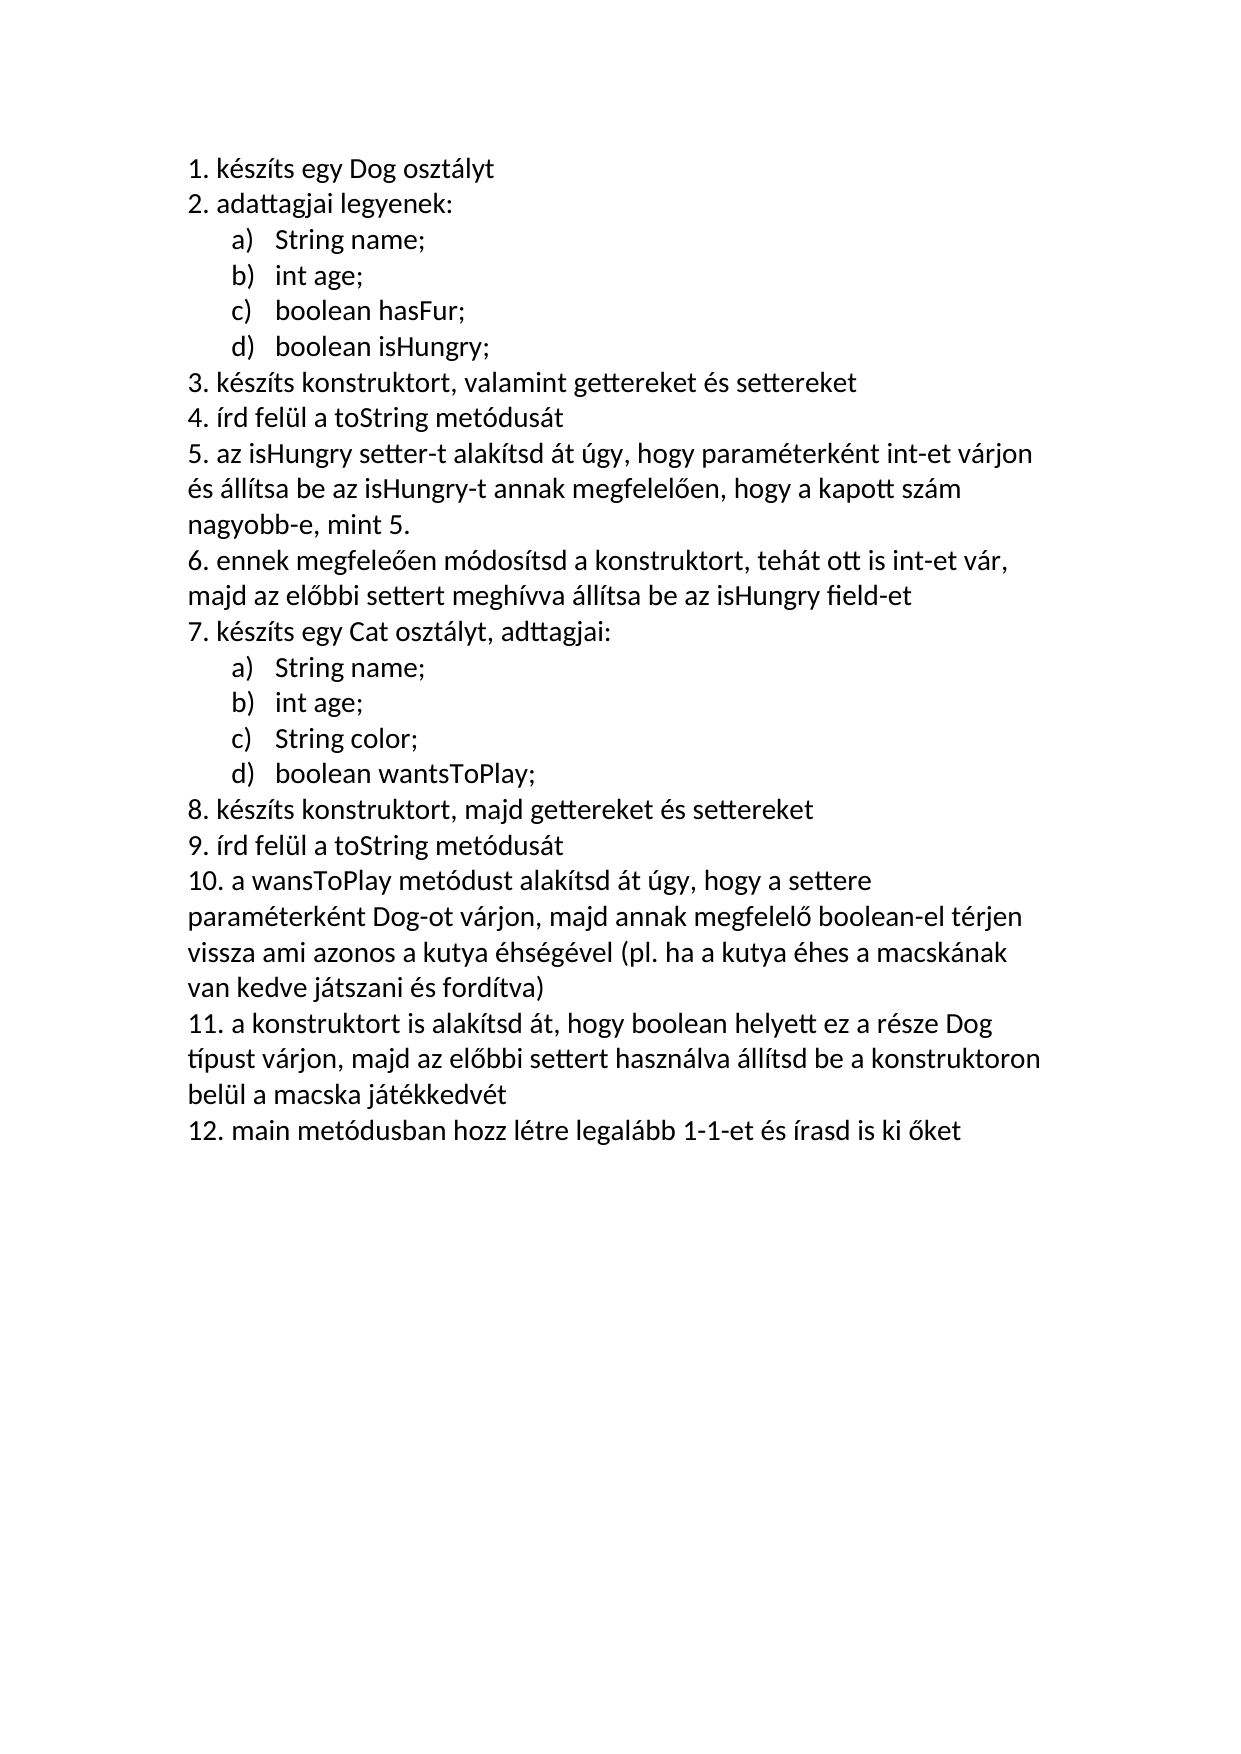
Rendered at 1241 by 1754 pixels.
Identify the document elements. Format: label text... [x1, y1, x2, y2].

list int age; [231, 257, 1053, 292]
list boolean hasFur; [231, 292, 1053, 328]
list int age; [231, 684, 1053, 720]
list a konstruktort is alakítsd át, hogy boolean helyett ez a része Dog típust várjon, majd az előbbi settert használva állítsd be a konstruktoron belül a macska játékkedvét [187, 1005, 1053, 1112]
list boolean wantsToPlay; [231, 756, 1053, 791]
list String name; [231, 649, 1053, 684]
list készíts egy Cat osztályt, adttagjai: [187, 613, 1053, 649]
list írd felül a toString metódusát [187, 827, 1053, 862]
list adattagjai legyenek: [187, 186, 1053, 221]
list készíts konstruktort, valamint gettereket és settereket [187, 364, 1053, 399]
list a wansToPlay metódust alakítsd át úgy, hogy a settere paraméterként Dog-ot várjon, majd annak megfelelő boolean-el térjen vissza ami azonos a kutya éhségével (pl. ha a kutya éhes a macskának van kedve játszani és fordítva) [187, 862, 1053, 1005]
list készíts egy Dog osztályt [187, 150, 1053, 186]
list készíts konstruktort, majd gettereket és settereket [187, 791, 1053, 827]
list az isHungry setter-t alakítsd át úgy, hogy paraméterként int-et várjon és állítsa be az isHungry-t annak megfelelően, hogy a kapott szám nagyobb-e, mint 5. [187, 435, 1053, 542]
list írd felül a toString metódusát [187, 399, 1053, 435]
list String name; [231, 221, 1053, 257]
list ennek megfeleően módosítsd a konstruktort, tehát ott is int-et vár, majd az előbbi settert meghívva állítsa be az isHungry field-et [187, 542, 1053, 613]
list main metódusban hozz létre legalább 1-1-et és írasd is ki őket [187, 1112, 1053, 1147]
list String color; [231, 720, 1053, 756]
list boolean isHungry; [231, 328, 1053, 364]
